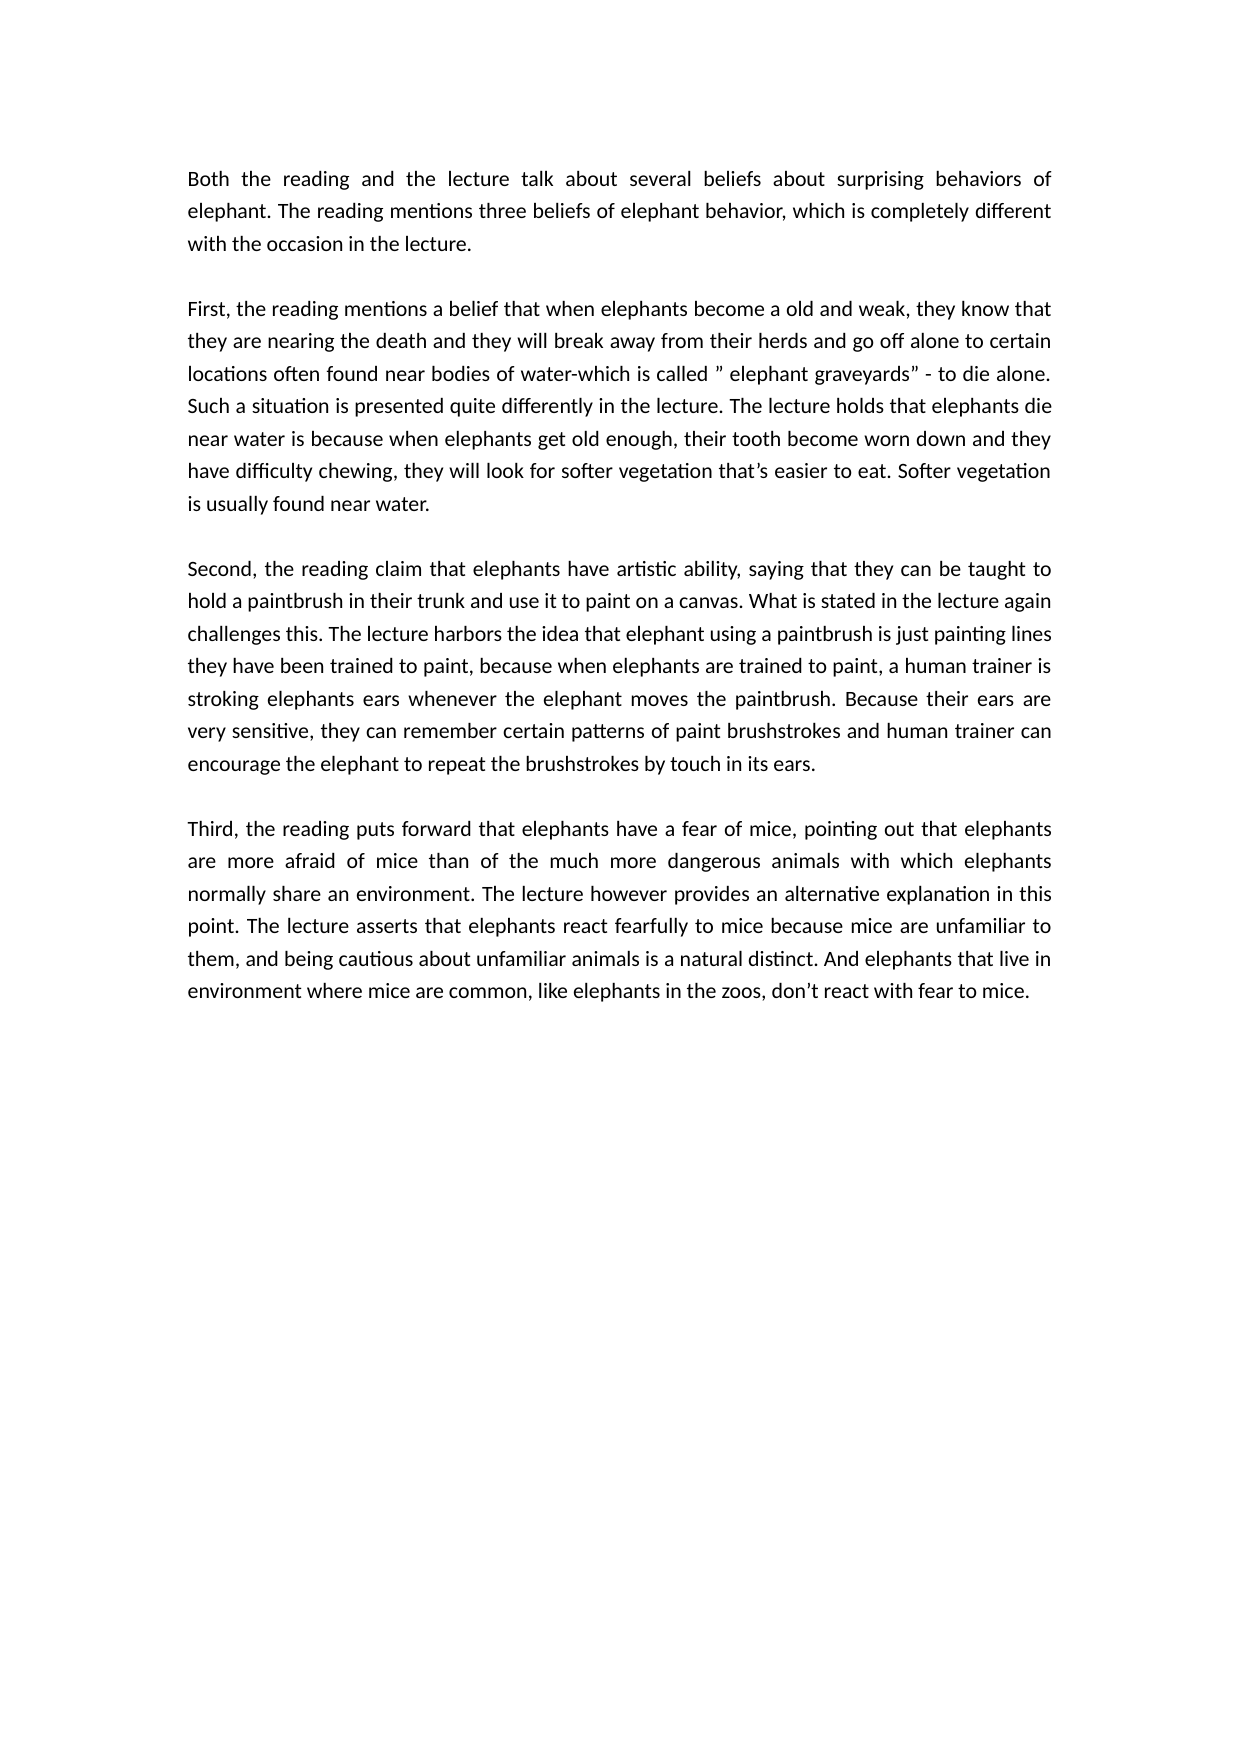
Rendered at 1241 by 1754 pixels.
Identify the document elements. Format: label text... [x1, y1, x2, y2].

text Third, the reading puts forward that elephants have a fear of mice, pointing out that elephants are more afraid of mice than of the much more dangerous animals with which elephants normally share an environment. The lecture however provides an alternative explanation in this point. The lecture asserts that elephants react fearfully to mice because mice are unfamiliar to them, and being cautious about unfamiliar animals is a natural distinct. And elephants that live in environment where mice are common, like elephants in the zoos, don’t react with fear to mice. [187, 812, 1053, 1007]
text Second, the reading claim that elephants have artistic ability, saying that they can be taught to hold a paintbrush in their trunk and use it to paint on a canvas. What is stated in the lecture again challenges this. The lecture harbors the idea that elephant using a paintbrush is just painting lines they have been trained to paint, because when elephants are trained to paint, a human trainer is stroking elephants ears whenever the elephant moves the paintbrush. Because their ears are very sensitive, they can remember certain patterns of paint brushstrokes and human trainer can encourage the elephant to repeat the brushstrokes by touch in its ears. [187, 552, 1053, 779]
text Both the reading and the lecture talk about several beliefs about surprising behaviors of elephant. The reading mentions three beliefs of elephant behavior, which is completely different with the occasion in the lecture. [187, 162, 1053, 259]
text First, the reading mentions a belief that when elephants become a old and weak, they know that they are nearing the death and they will break away from their herds and go off alone to certain locations often found near bodies of water-which is called ” elephant graveyards” - to die alone. Such a situation is presented quite differently in the lecture. The lecture holds that elephants die near water is because when elephants get old enough, their tooth become worn down and they have difficulty chewing, they will look for softer vegetation that’s easier to eat. Softer vegetation is usually found near water. [187, 292, 1053, 519]
